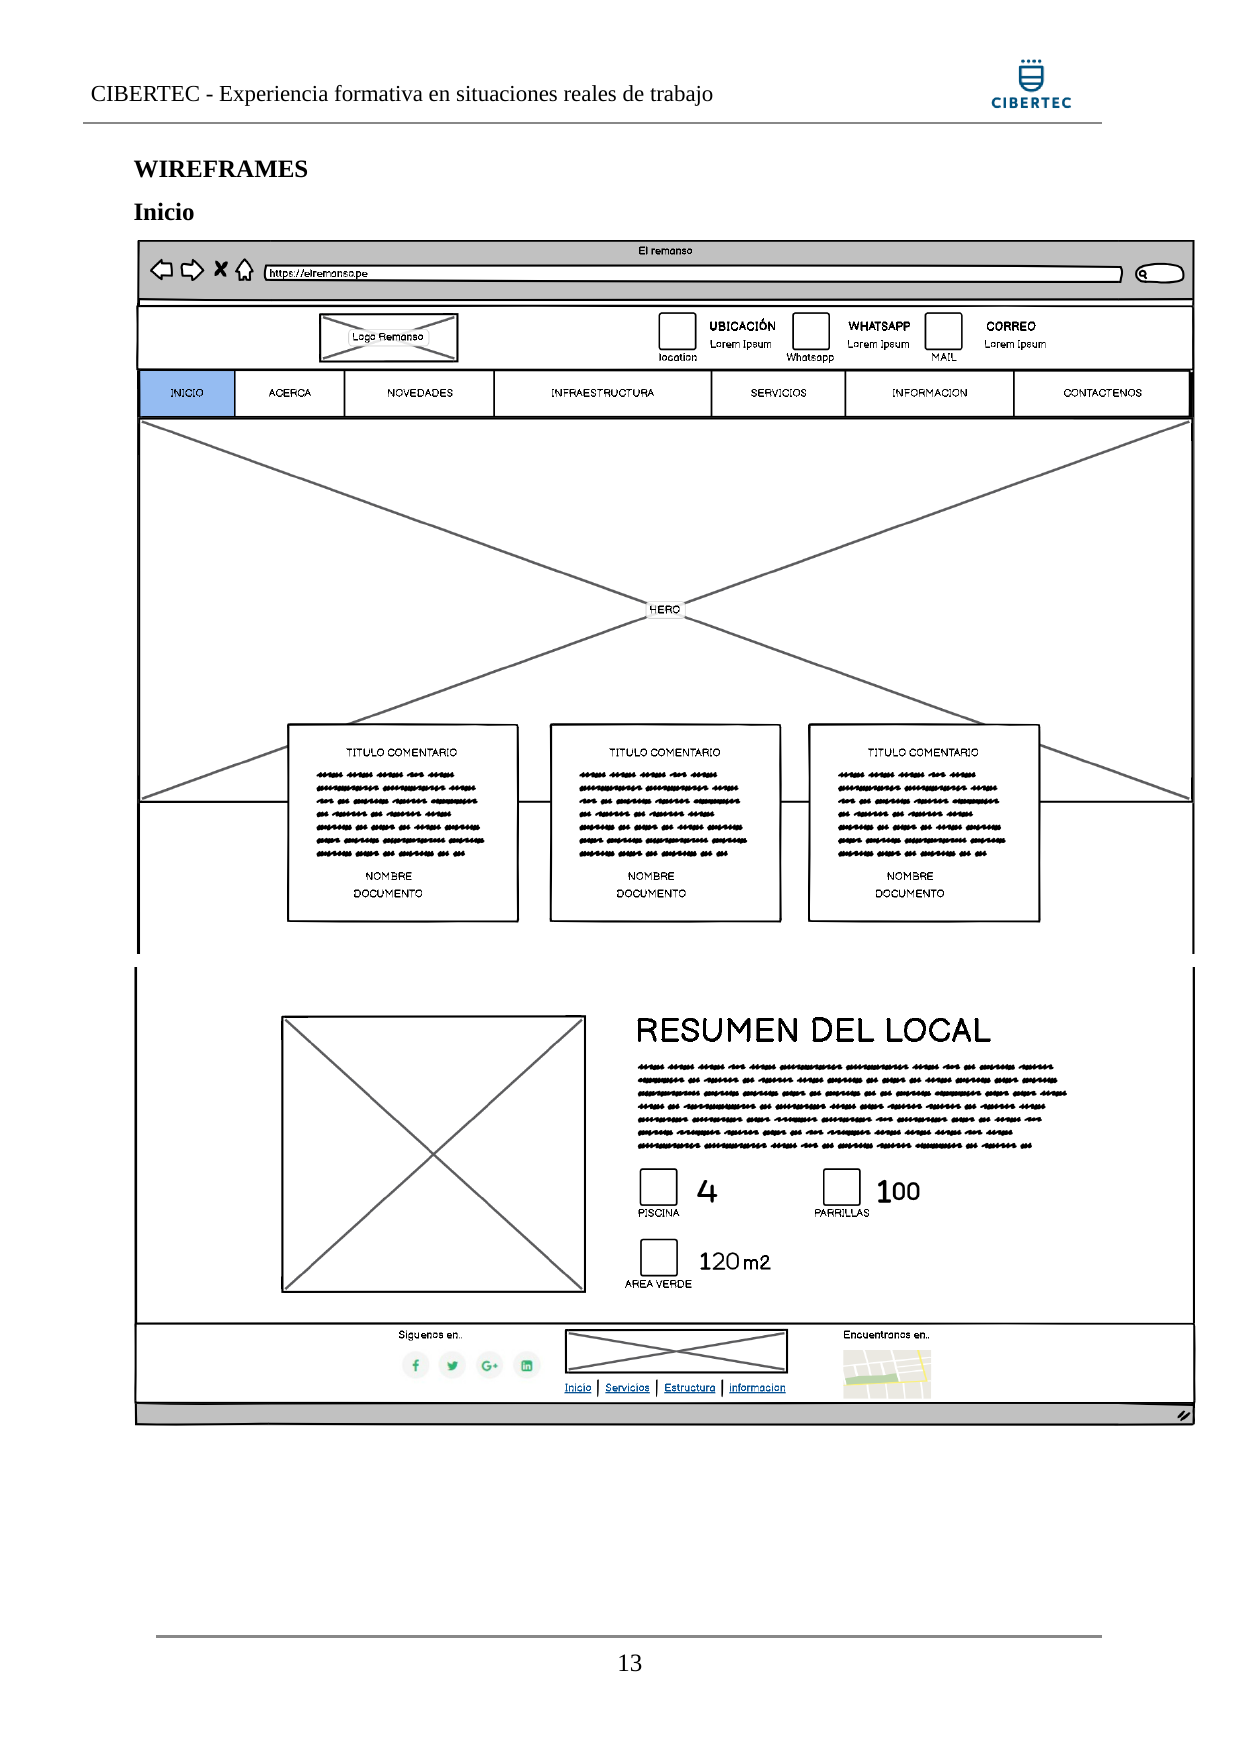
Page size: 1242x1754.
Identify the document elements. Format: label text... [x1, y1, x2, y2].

picture [133, 967, 1201, 1427]
picture [133, 240, 1198, 954]
text Inicio [133, 197, 1106, 226]
picture [988, 53, 1075, 112]
text WIREFRAMES [133, 154, 1106, 182]
